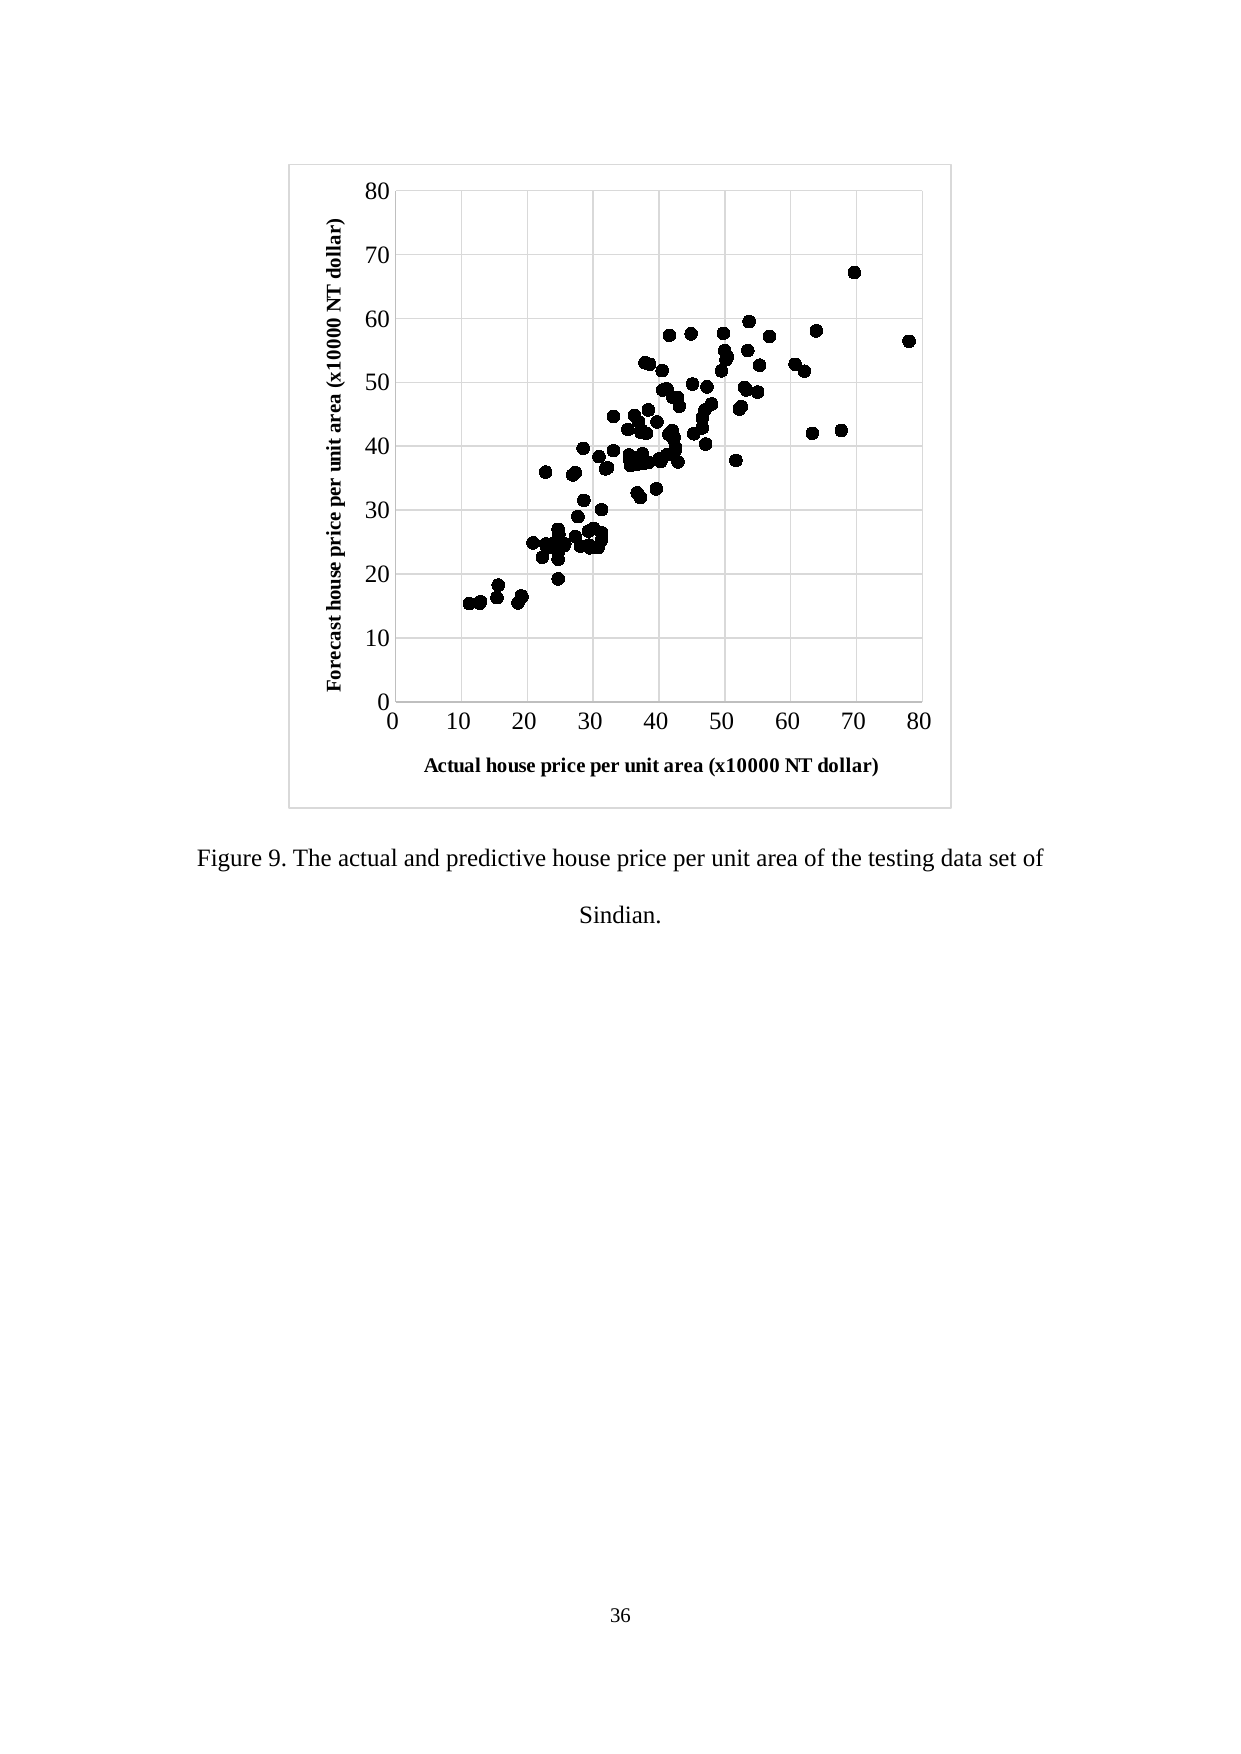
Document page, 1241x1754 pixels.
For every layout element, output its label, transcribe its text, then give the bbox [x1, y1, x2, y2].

text Figure 9. The actual and predictive house price per unit area of the testing data set of Sindian. [187, 843, 1053, 929]
